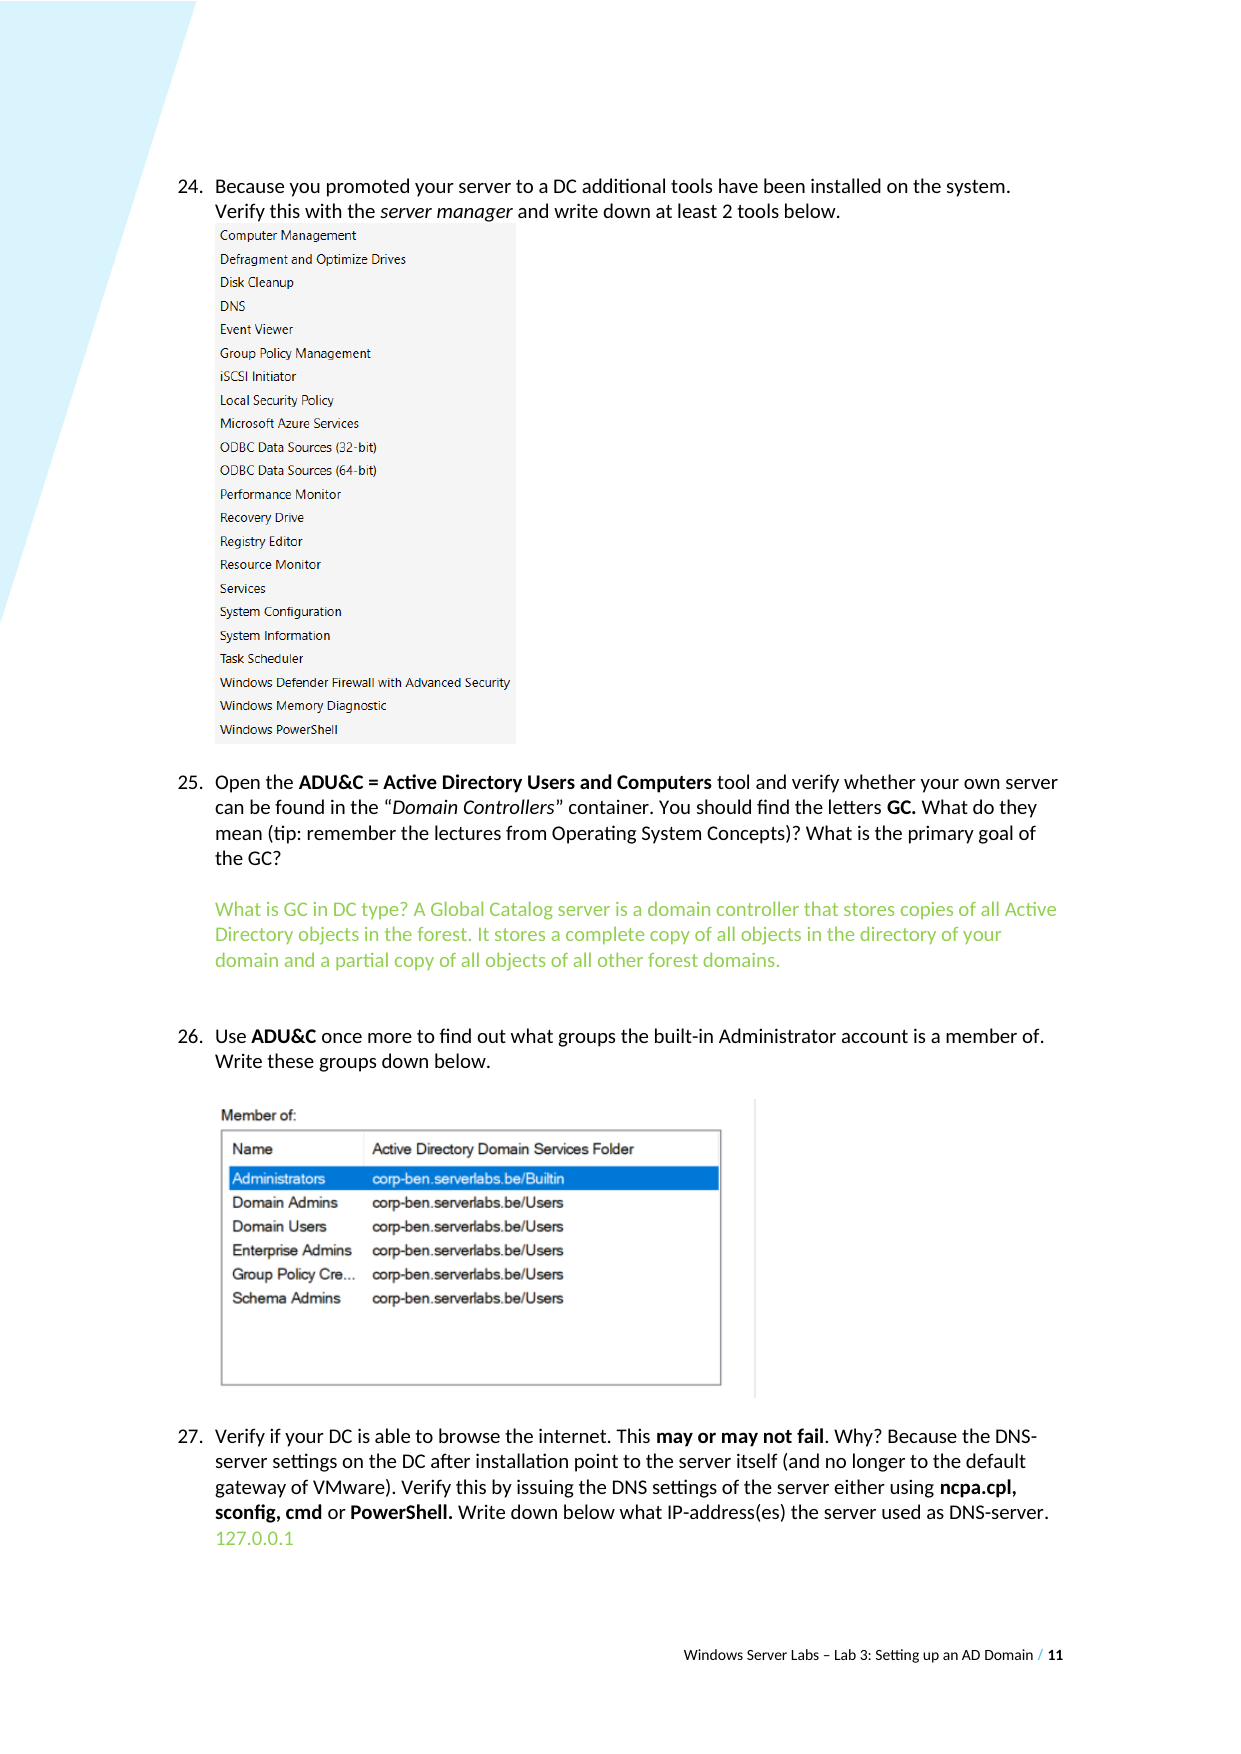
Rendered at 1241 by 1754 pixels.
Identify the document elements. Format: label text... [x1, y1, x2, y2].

list Because you promoted your server to a DC additional tools have been installed on the system. Verify this with the server manager and write down at least 2 tools below. [177, 173, 1063, 224]
list Use ADU&C once more to find out what groups the built-in Administrator account is a member of. Write these groups down below. [177, 1023, 1063, 1074]
list Open the ADU&C = Active Directory Users and Computers tool and verify whether your own server can be found in the “Domain Controllers” container. You should find the letters GC. What do they mean (tip: remember the lectures from Operating System Concepts)? What is the primary goal of the GC? [177, 769, 1063, 871]
list What is GC in DC type? A Global Catalog server is a domain controller that stores copies of all Active Directory objects in the forest. It stores a complete copy of all objects in the directory of your domain and a partial copy of all objects of all other forest domains. [215, 896, 1063, 972]
list 127.0.0.1 [215, 1525, 1063, 1550]
picture [0, 1, 1179, 1398]
list Verify if your DC is able to browse the internet. This may or may not fail. Why? Because the DNS-server settings on the DC after installation point to the server itself (and no longer to the default gateway of VMware). Verify this by issuing the DNS settings of the server either using ncpa.cpl, sconfig, cmd or PowerShell. Write down below what IP-address(es) the server used as DNS-server. [177, 1423, 1063, 1525]
